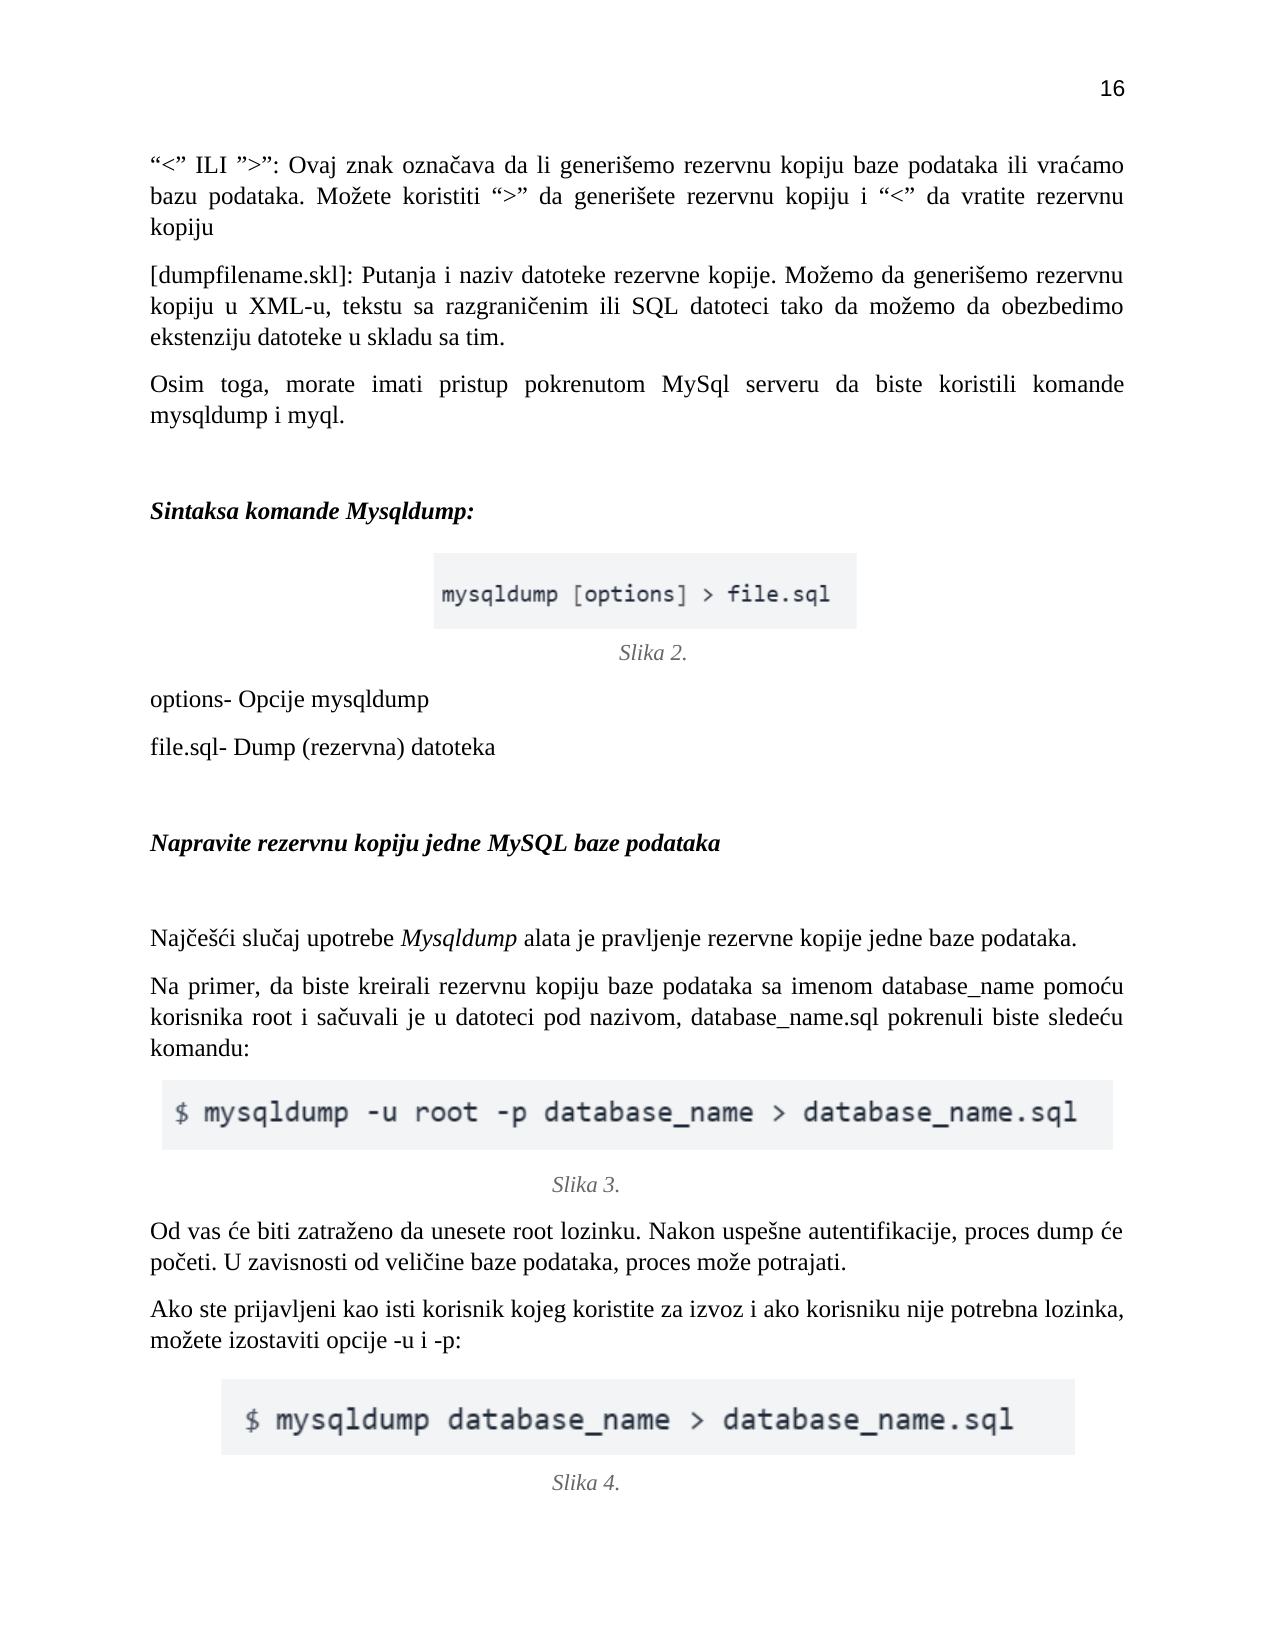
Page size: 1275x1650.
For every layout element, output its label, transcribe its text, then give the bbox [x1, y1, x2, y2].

text Osim toga, morate imati pristup pokrenutom MySql serveru da biste koristili komande mysqldump i myql. [150, 369, 1125, 429]
text Slika 4. [150, 1469, 1125, 1495]
text Napravite rezervnu kopiju jedne MySQL baze podataka [150, 828, 1125, 856]
text Ako ste prijavljeni kao isti korisnik kojeg koristite za izvoz i ako korisniku nije potrebna lozinka, možete izostaviti opcije -u i -p: [150, 1294, 1125, 1354]
picture [162, 1080, 1114, 1150]
text Na primer, da biste kreirali rezervnu kopiju baze podataka sa imenom database_name pomoću korisnika root i sačuvali je u datoteci pod nazivom, database_name.sql pokrenuli biste sledeću komandu: [150, 971, 1125, 1062]
text Slika 2. [150, 639, 1125, 666]
picture [221, 1379, 1075, 1455]
text Najčešći slučaj upotrebe Mysqldump alata je pravljenje rezervne kopije jedne baze podataka. [150, 923, 1125, 952]
text Od vas će biti zatraženo da unesete root lozinku. Nakon uspešne autentifikacije, proces dump će početi. U zavisnosti od veličine baze podataka, proces može potrajati. [150, 1216, 1125, 1276]
picture [433, 553, 857, 629]
text file.sql- Dump (rezervna) datoteka [150, 732, 1125, 761]
text “<” ILI ”>”: Ovaj znak označava da li generišemo rezervnu kopiju baze podataka ili vraćamo bazu podataka. Možete koristiti “>” da generišete rezervnu kopiju i “<” da vratite rezervnu kopiju [150, 150, 1125, 241]
text [dumpfilename.skl]: Putanja i naziv datoteke rezervne kopije. Možemo da generišemo rezervnu kopiju u XML-u, tekstu sa razgraničenim ili SQL datoteci tako da možemo da obezbedimo ekstenziju datoteke u skladu sa tim. [150, 260, 1125, 351]
text Sintaksa komande Mysqldump: [150, 496, 1125, 525]
text options- Opcije mysqldump [150, 684, 1125, 713]
